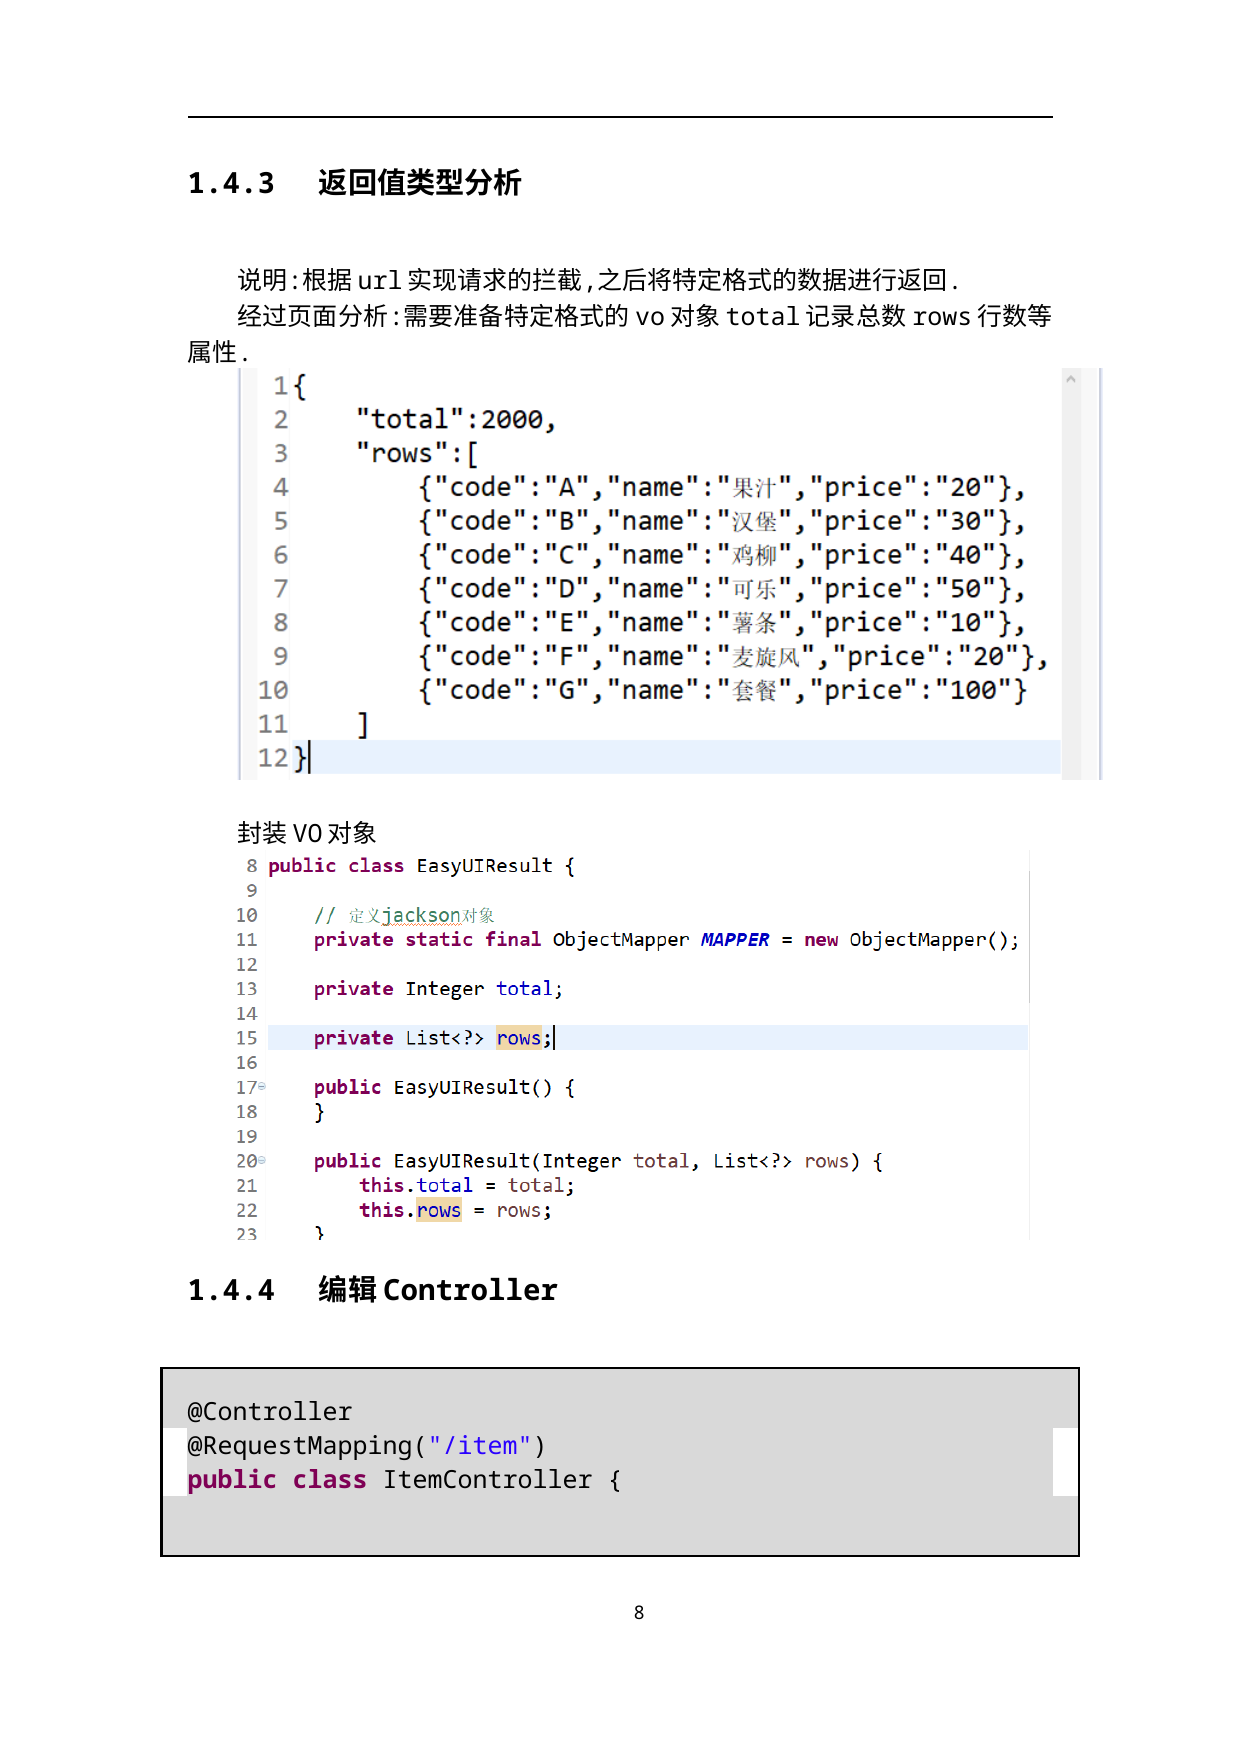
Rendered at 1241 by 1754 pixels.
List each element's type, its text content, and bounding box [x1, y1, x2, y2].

text @RequestMapping("/item") [187, 1428, 1053, 1462]
picture [237, 368, 1103, 780]
text 封装VO对象 [187, 814, 1053, 850]
picture [237, 850, 1030, 1240]
text 说明:根据url实现请求的拦截,之后将特定格式的数据进行返回. [187, 260, 1053, 296]
text @Controller [163, 1369, 1078, 1428]
text 经过页面分析:需要准备特定格式的vo对象total记录总数 rows行数等属性. [187, 296, 1053, 369]
subtitle 编辑Controller [187, 1266, 1053, 1309]
subtitle 返回值类型分析 [187, 160, 1053, 202]
